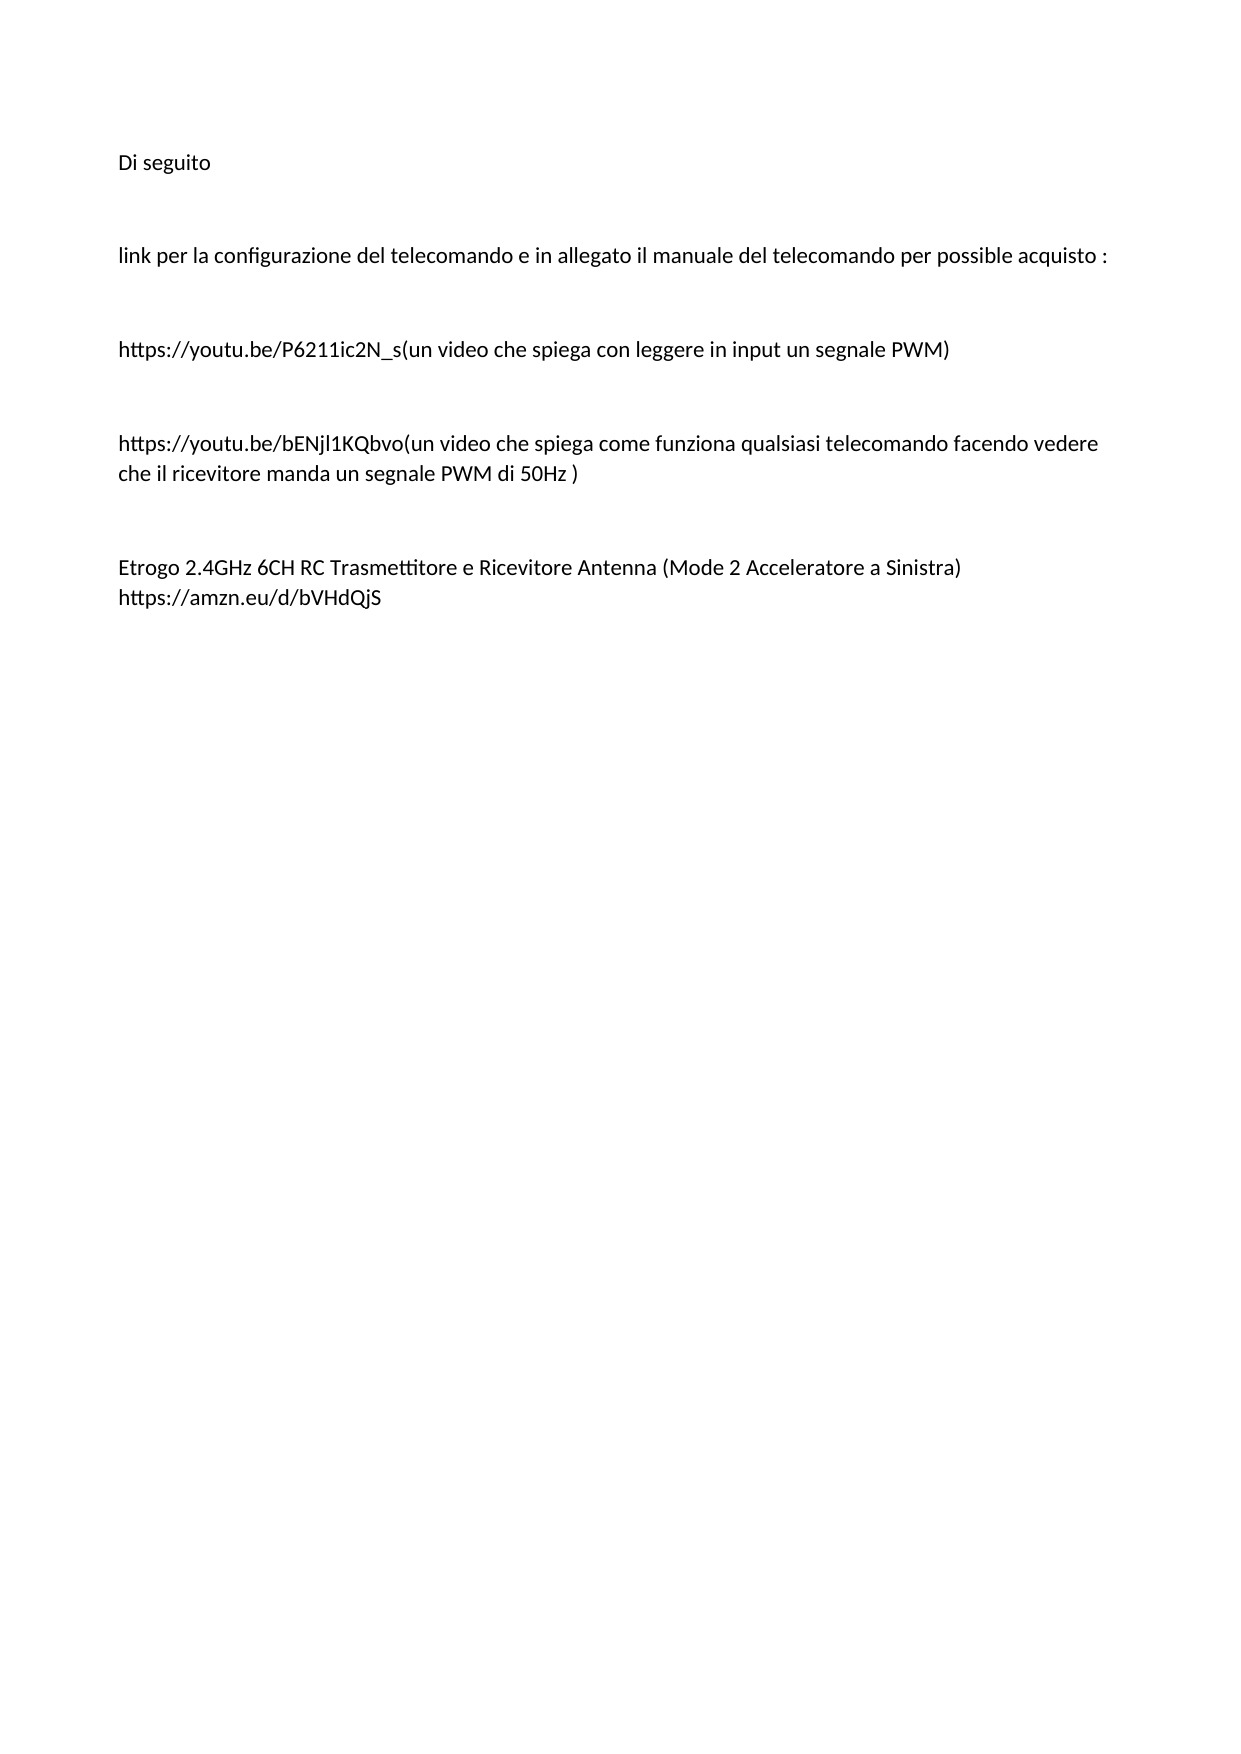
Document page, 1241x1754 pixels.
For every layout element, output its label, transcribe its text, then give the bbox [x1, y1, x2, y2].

text Di seguito [118, 148, 1122, 176]
text https://youtu.be/bENjl1KQbvo(un video che spiega come funziona qualsiasi telecomando facendo vedere che il ricevitore manda un segnale PWM di 50Hz ) [118, 429, 1122, 487]
text link per la configurazione del telecomando e in allegato il manuale del telecomando per possible acquisto : [118, 241, 1122, 269]
text https://youtu.be/P6211ic2N_s(un video che spiega con leggere in input un segnale PWM) [118, 335, 1122, 363]
text Etrogo 2.4GHz 6CH RC Trasmettitore e Ricevitore Antenna (Mode 2 Acceleratore a Sinistra) https://amzn.eu/d/bVHdQjS [118, 553, 1122, 611]
